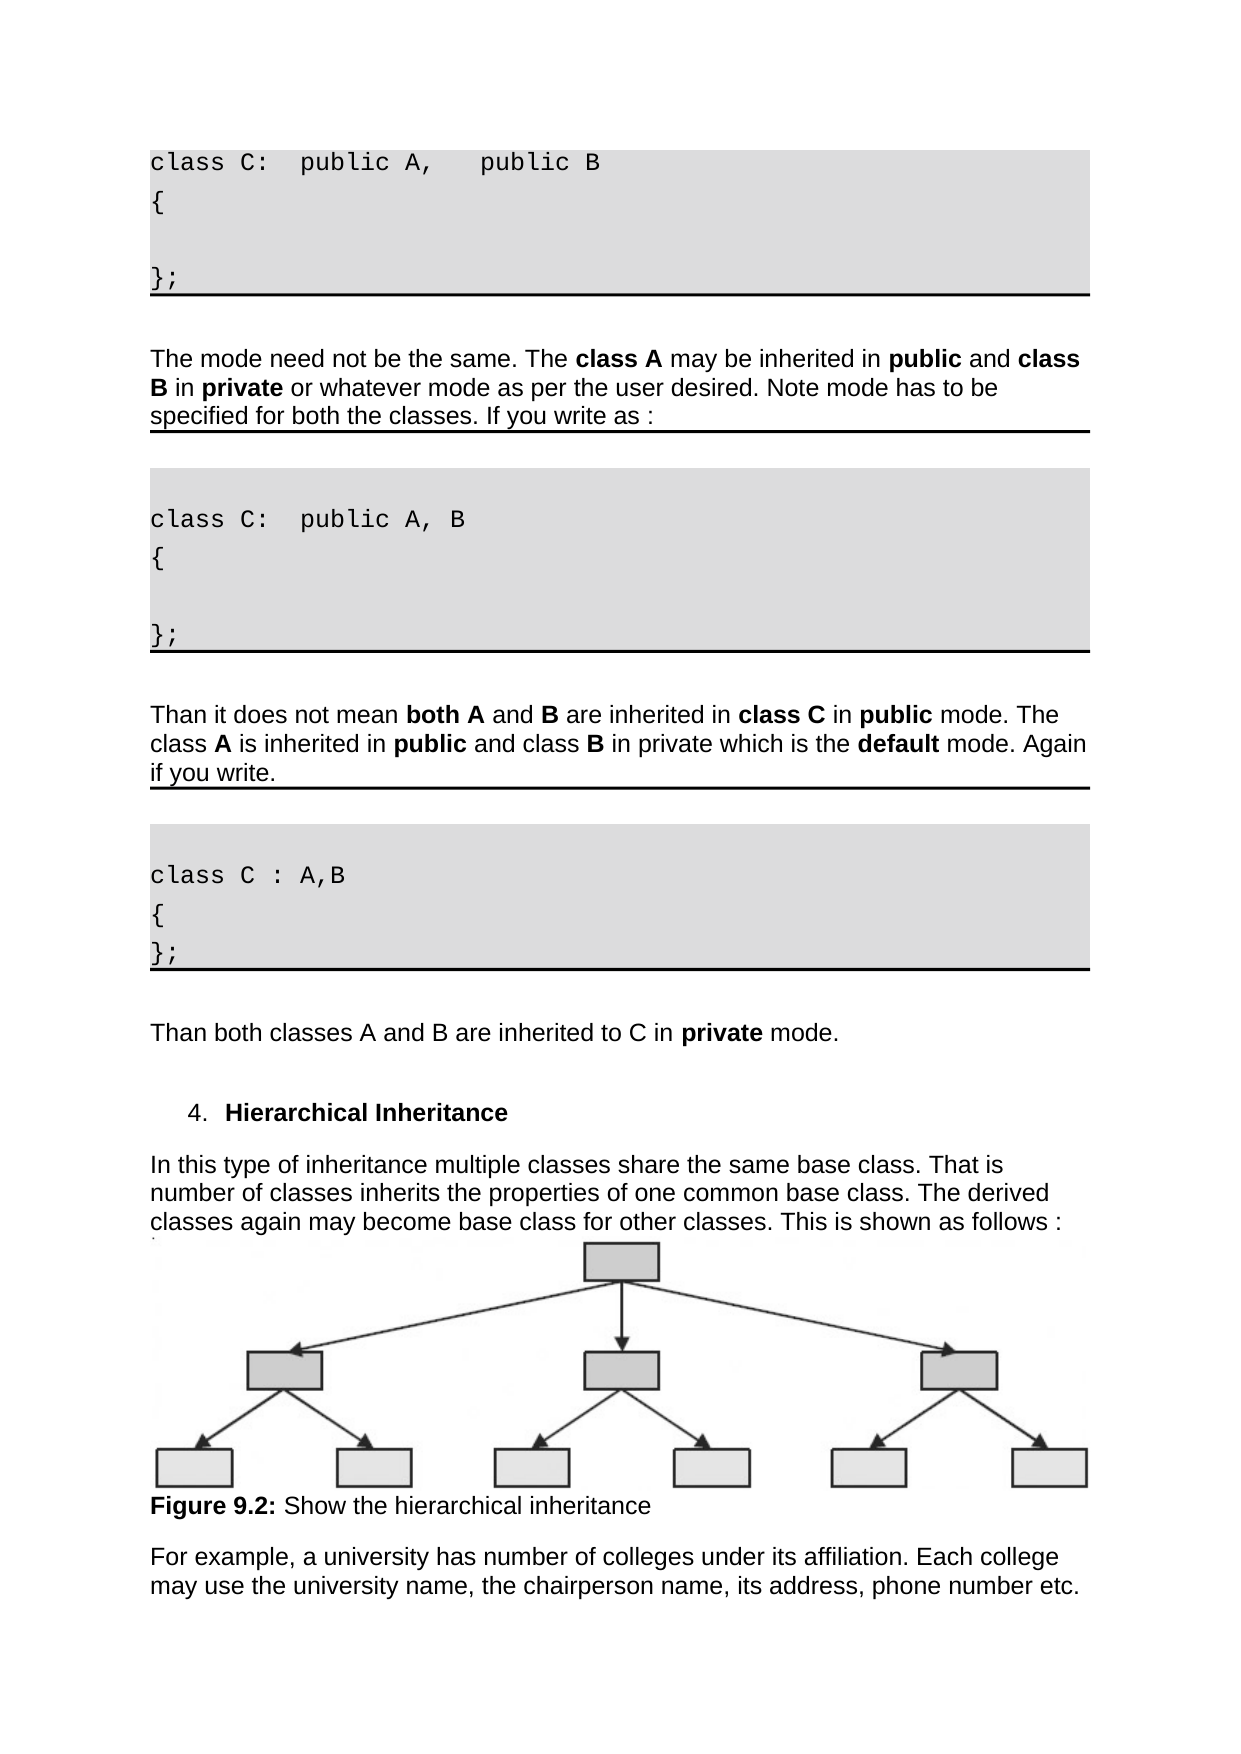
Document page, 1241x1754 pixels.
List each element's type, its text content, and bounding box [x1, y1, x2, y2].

text For example, a university has number of colleges under its affiliation. Each college may use the university name, the chairperson name, its address, phone number etc. [150, 1542, 1090, 1599]
text }; [150, 939, 1090, 967]
text class C : A,B [150, 863, 1090, 891]
text The mode need not be the same. The class A may be inherited in public and class B in private or whatever mode as per the user desired. Note mode has to be specified for both the classes. If you write as : [150, 344, 1090, 430]
list Hierarchical Inheritance [187, 1098, 1090, 1127]
text }; [150, 621, 1090, 649]
text Than both classes A and B are inherited to C in private mode. [150, 1018, 1090, 1047]
text In this type of inheritance multiple classes share the same base class. That is number of classes inherits the properties of one common base class. The derived classes again may become base class for other classes. This is shown as follows : [150, 1150, 1090, 1236]
text { [150, 901, 1090, 929]
text class C: public A, public B [150, 150, 1090, 178]
text }; [150, 265, 1090, 293]
text { [150, 545, 1090, 573]
picture [150, 1236, 1091, 1491]
text Figure 9.2: Show the hierarchical inheritance [150, 1491, 1090, 1519]
text class C: public A, B [150, 506, 1090, 535]
text Than it does not mean both A and B are inherited in class C in public mode. The class A is inherited in public and class B in private which is the default mode. Again if you write. [150, 700, 1090, 786]
text { [150, 188, 1090, 217]
